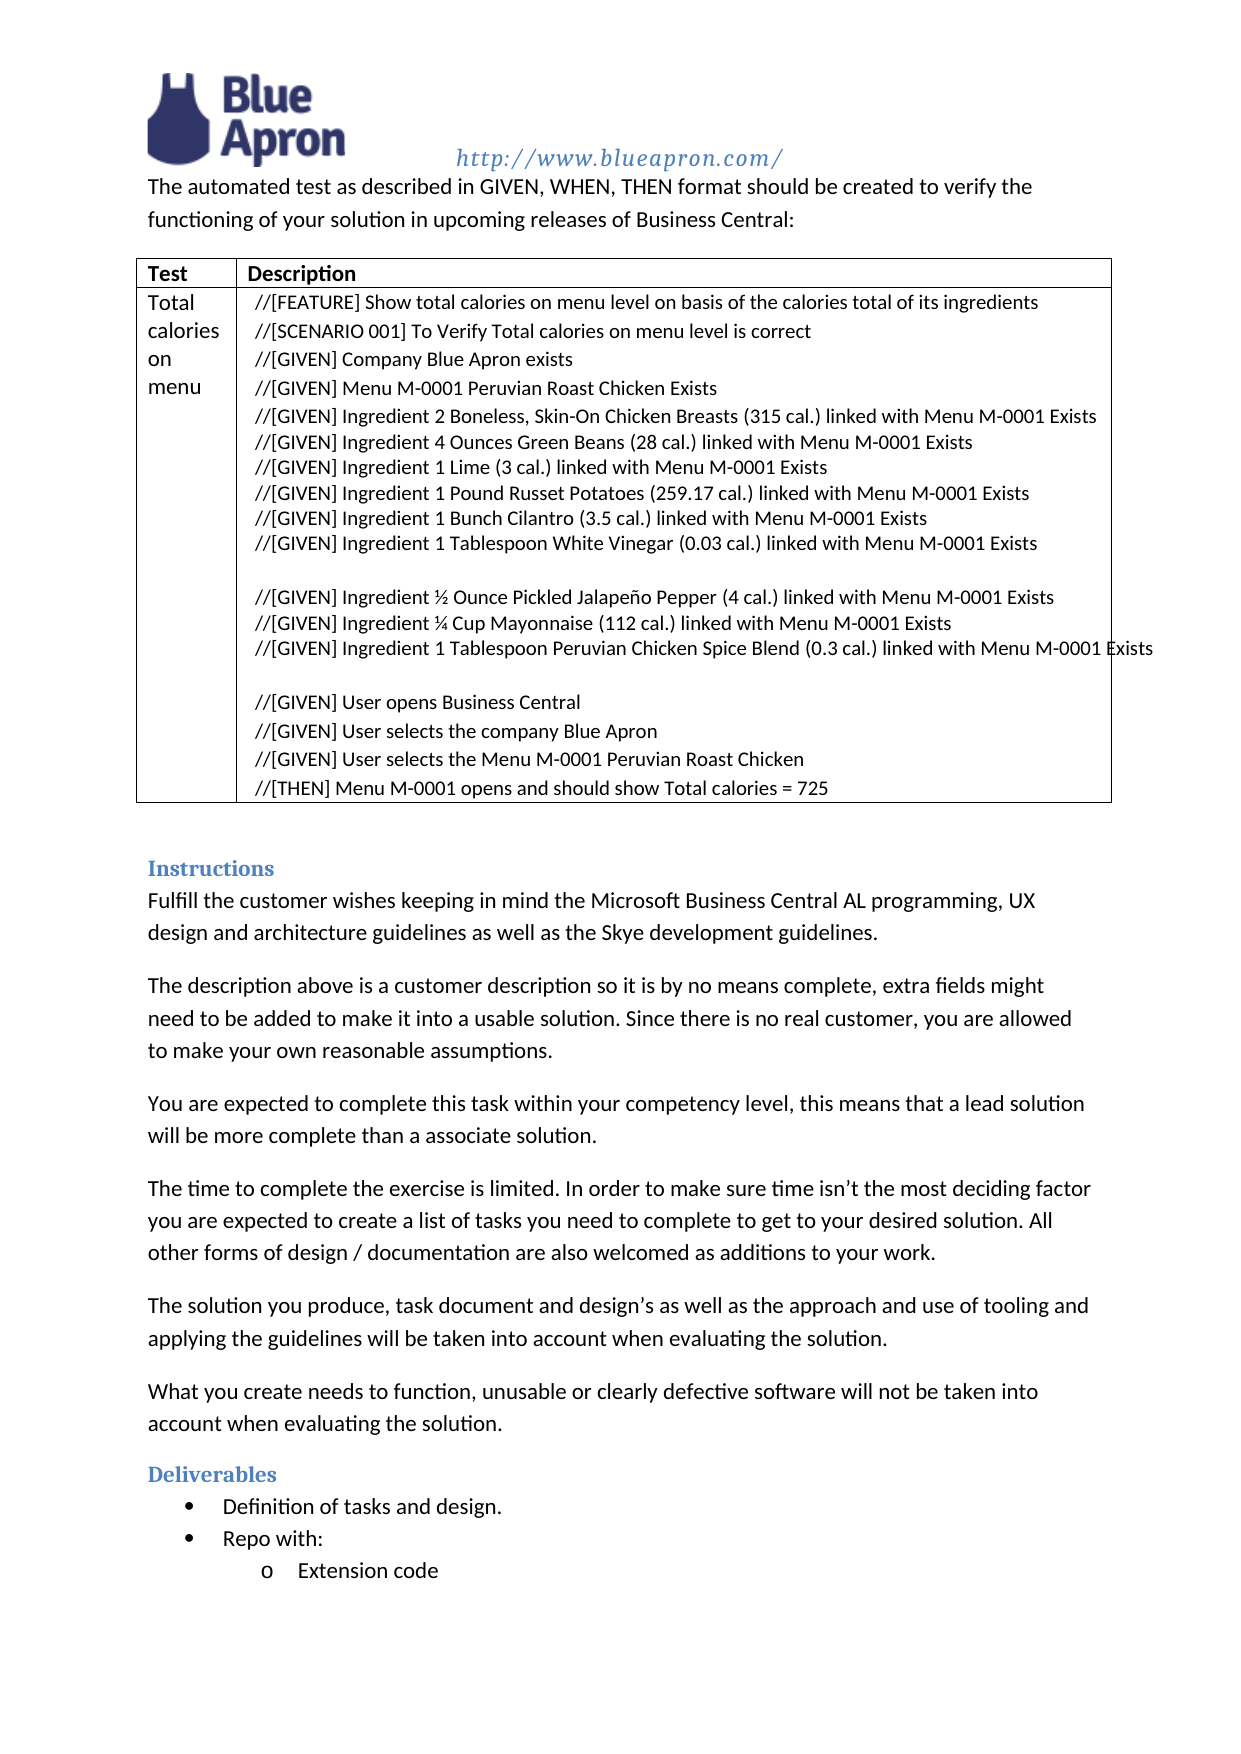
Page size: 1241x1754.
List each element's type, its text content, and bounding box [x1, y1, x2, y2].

text What you create needs to function, unusable or clearly defective software will not be taken into account when evaluating the solution. [148, 1377, 1093, 1437]
subtitle Instructions [148, 856, 1093, 882]
text The time to complete the exercise is limited. In order to make sure time isn’t the most deciding factor you are expected to create a list of tasks you need to complete to get to your desired solution. All other forms of design / documentation are also welcomed as additions to your work. [148, 1174, 1093, 1267]
table_cell Total calories on menu [137, 288, 236, 802]
text You are expected to complete this task within your competency level, this means that a lead solution will be more complete than a associate solution. [148, 1089, 1093, 1149]
text The automated test as described in GIVEN, WHEN, THEN format should be created to verify the functioning of your solution in upcoming releases of Business Central: [148, 172, 1093, 233]
subtitle Deliverables [148, 1462, 1093, 1488]
list Repo with: [185, 1524, 1093, 1552]
picture [147, 73, 346, 167]
table_header Test [137, 259, 236, 287]
text Fulfill the customer wishes keeping in mind the Microsoft Business Central AL programming, UX design and architecture guidelines as well as the Skye development guidelines. [148, 886, 1093, 947]
table_cell [237, 288, 1111, 802]
text The description above is a customer description so it is by no means complete, extra fields might need to be added to make it into a usable solution. Since there is no real customer, you are allowed to make your own reasonable assumptions. [148, 972, 1093, 1064]
list Definition of tasks and design. [185, 1492, 1093, 1520]
text The solution you produce, task document and design’s as well as the approach and use of tooling and applying the guidelines will be taken into account when evaluating the solution. [148, 1292, 1093, 1352]
list Extension code [260, 1557, 1093, 1586]
table_header Description [237, 259, 1111, 287]
